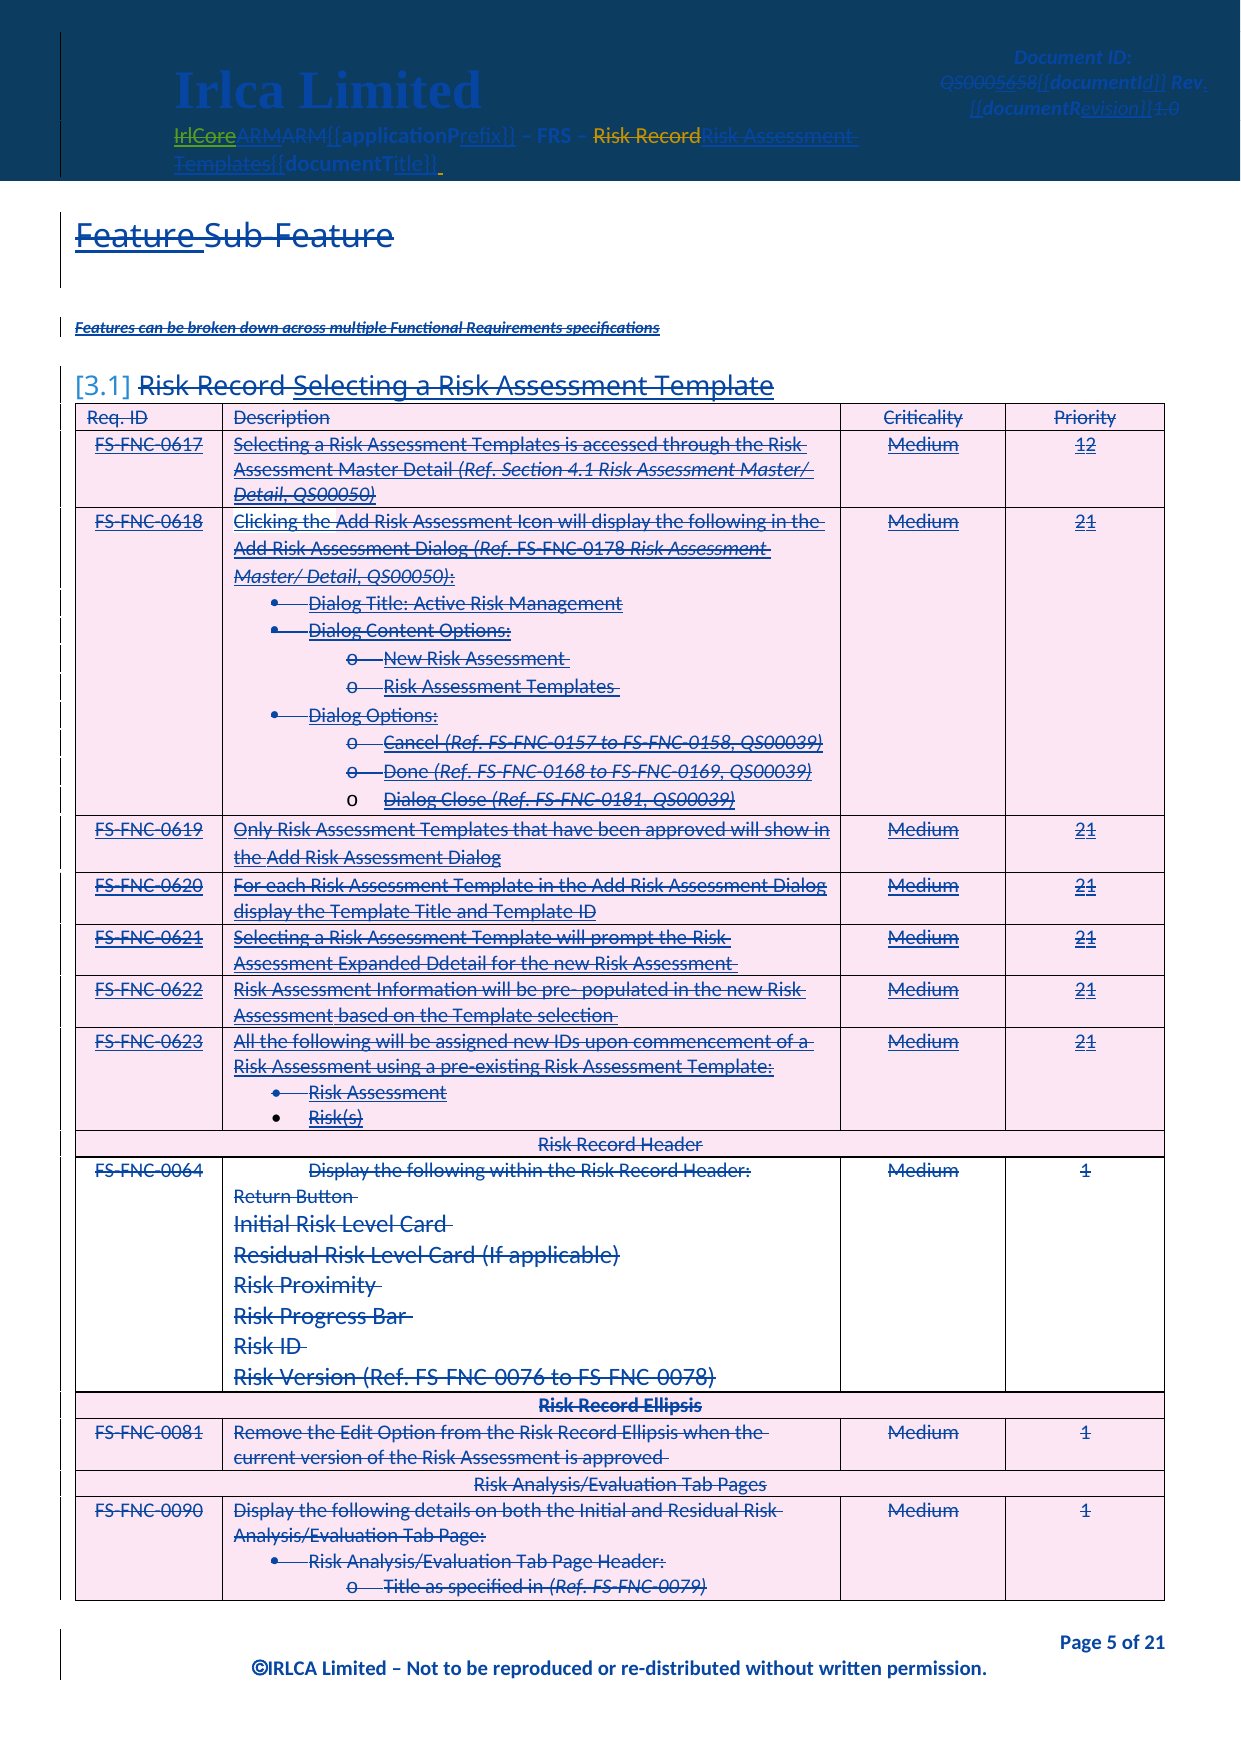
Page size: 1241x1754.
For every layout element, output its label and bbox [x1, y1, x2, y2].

table_cell [841, 1158, 1005, 1391]
table_cell [1006, 1158, 1164, 1391]
table_cell [223, 1158, 840, 1391]
table_cell [76, 1158, 222, 1391]
